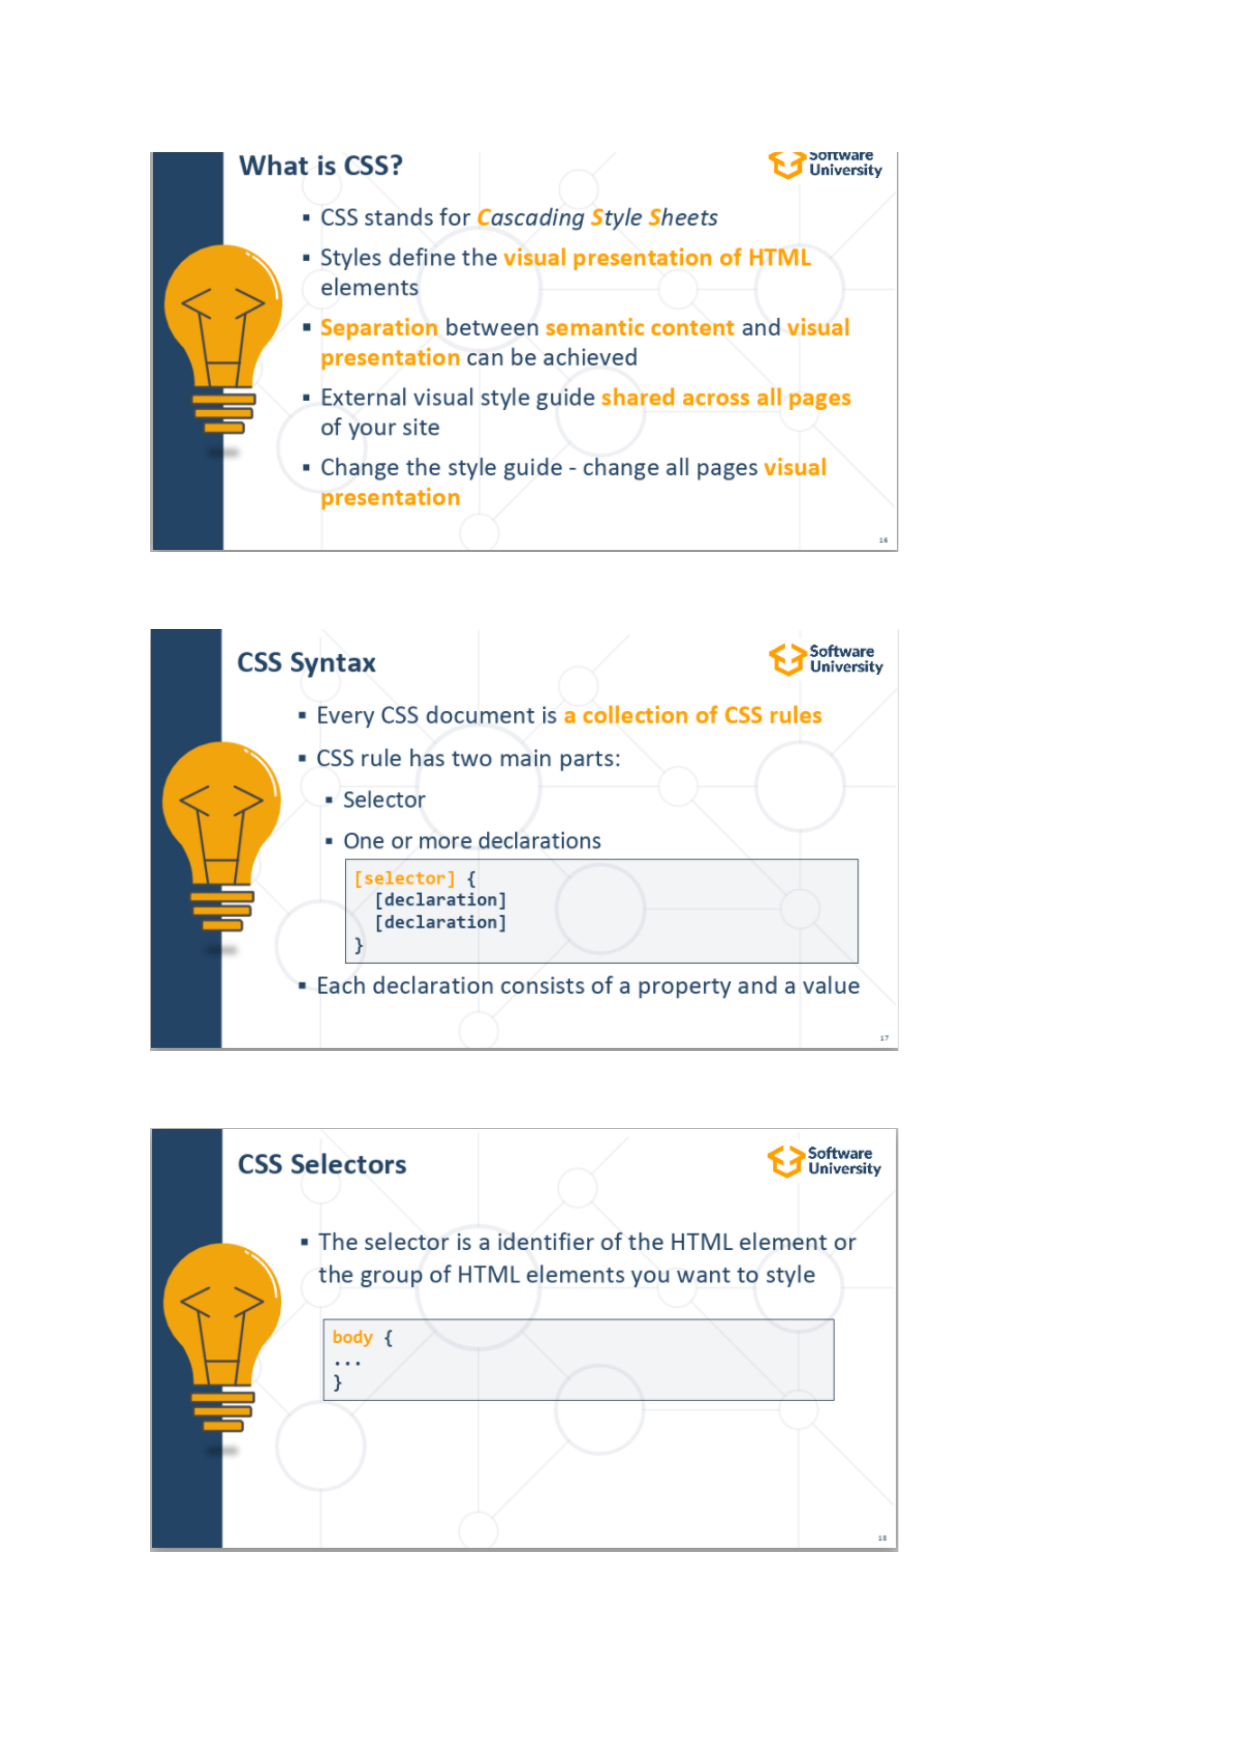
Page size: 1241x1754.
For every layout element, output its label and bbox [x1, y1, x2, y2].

picture [150, 629, 899, 1051]
picture [150, 1128, 899, 1552]
picture [150, 150, 899, 552]
